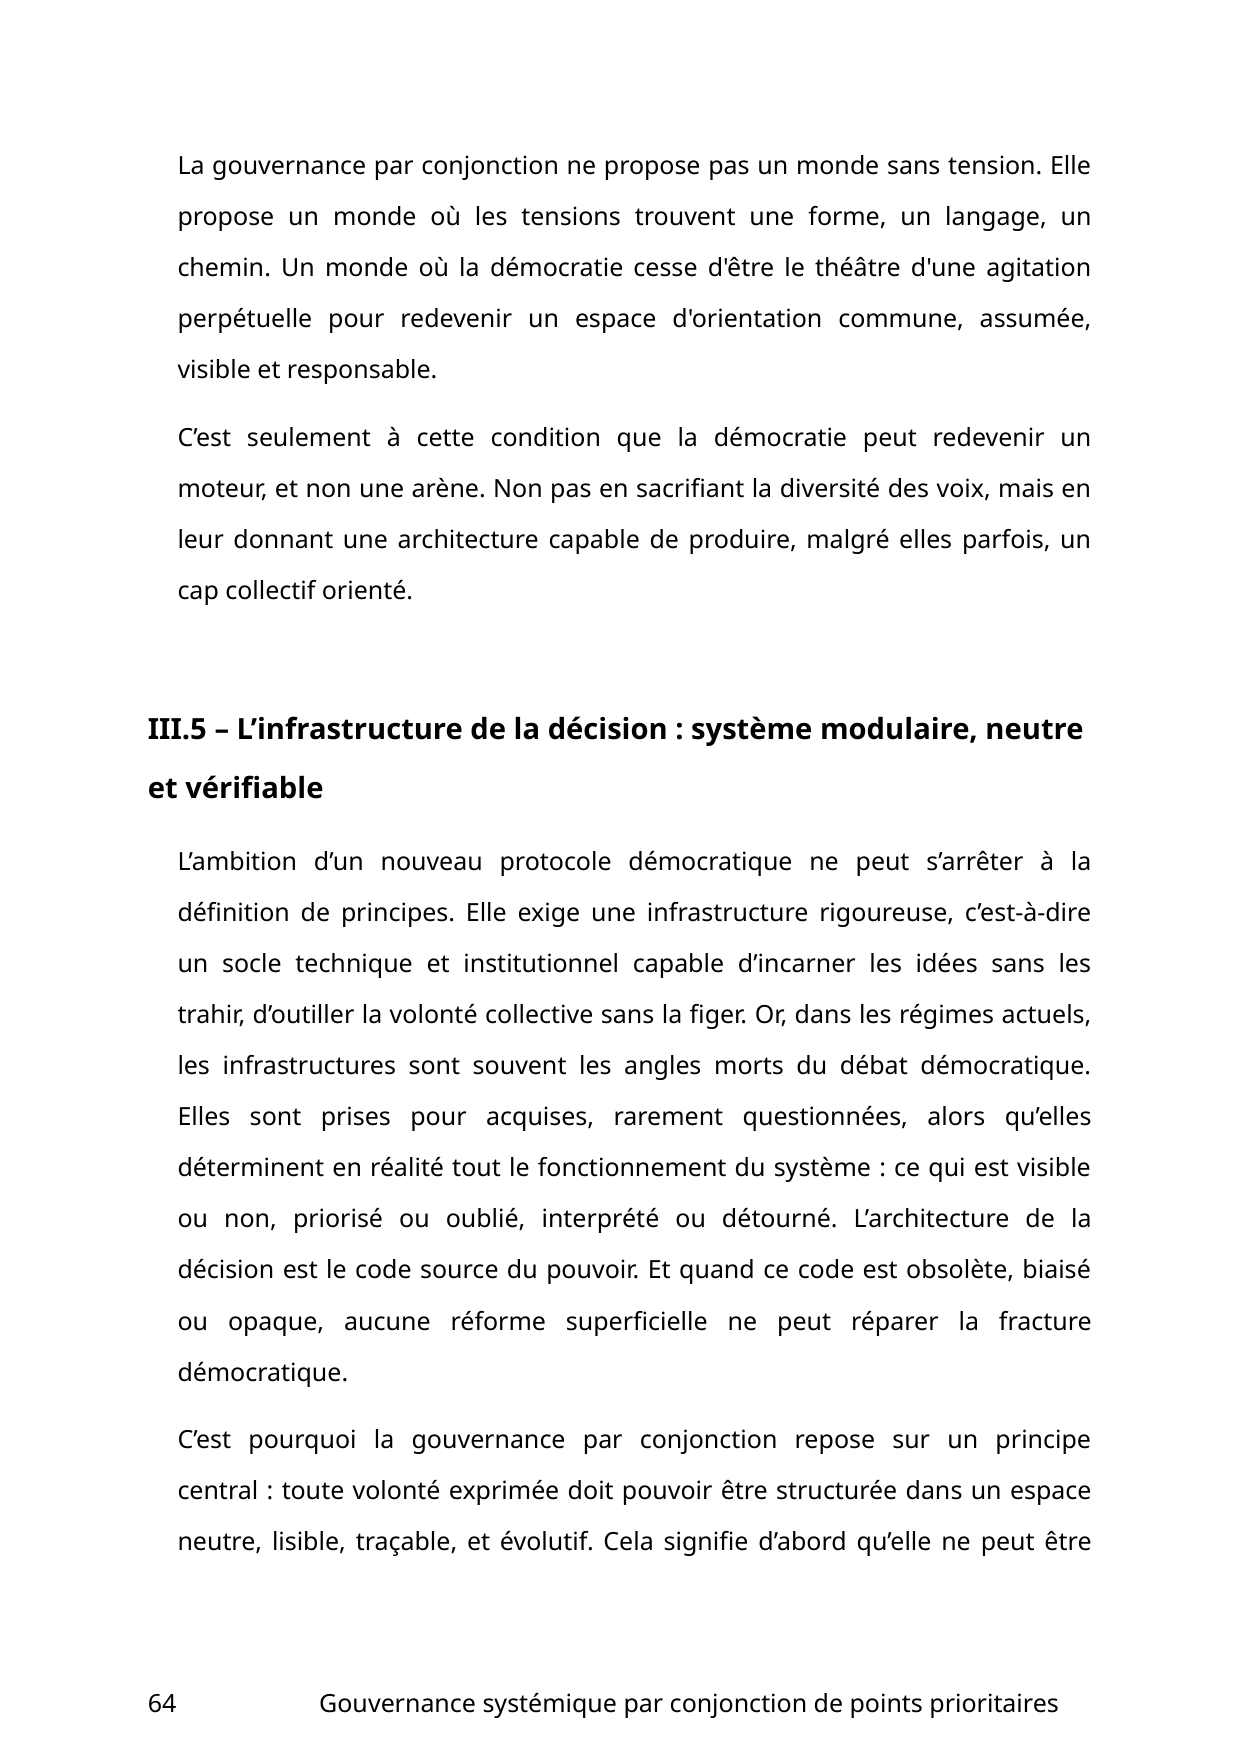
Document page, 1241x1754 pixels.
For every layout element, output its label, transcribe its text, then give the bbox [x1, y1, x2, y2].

text C’est seulement à cette condition que la démocratie peut redevenir un moteur, et non une arène. Non pas en sacrifiant la diversité des voix, mais en leur donnant une architecture capable de produire, malgré elles parfois, un cap collectif orienté. [177, 419, 1092, 607]
text L’ambition d’un nouveau protocole démocratique ne peut s’arrêter à la définition de principes. Elle exige une infrastructure rigoureuse, c’est-à-dire un socle technique et institutionnel capable d’incarner les idées sans les trahir, d’outiller la volonté collective sans la figer. Or, dans les régimes actuels, les infrastructures sont souvent les angles morts du débat démocratique. Elles sont prises pour acquises, rarement questionnées, alors qu’elles déterminent en réalité tout le fonctionnement du système : ce qui est visible ou non, priorisé ou oublié, interprété ou détourné. L’architecture de la décision est le code source du pouvoir. Et quand ce code est obsolète, biaisé ou opaque, aucune réforme superficielle ne peut réparer la fracture démocratique. [177, 844, 1092, 1388]
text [177, 1422, 1092, 1558]
text III.5 – L’infrastructure de la décision : système modulaire, neutre et vérifiable [148, 708, 1092, 807]
text La gouvernance par conjonction ne propose pas un monde sans tension. Elle propose un monde où les tensions trouvent une forme, un langage, un chemin. Un monde où la démocratie cesse d'être le théâtre d'une agitation perpétuelle pour redevenir un espace d'orientation commune, assumée, visible et responsable. [177, 148, 1092, 386]
